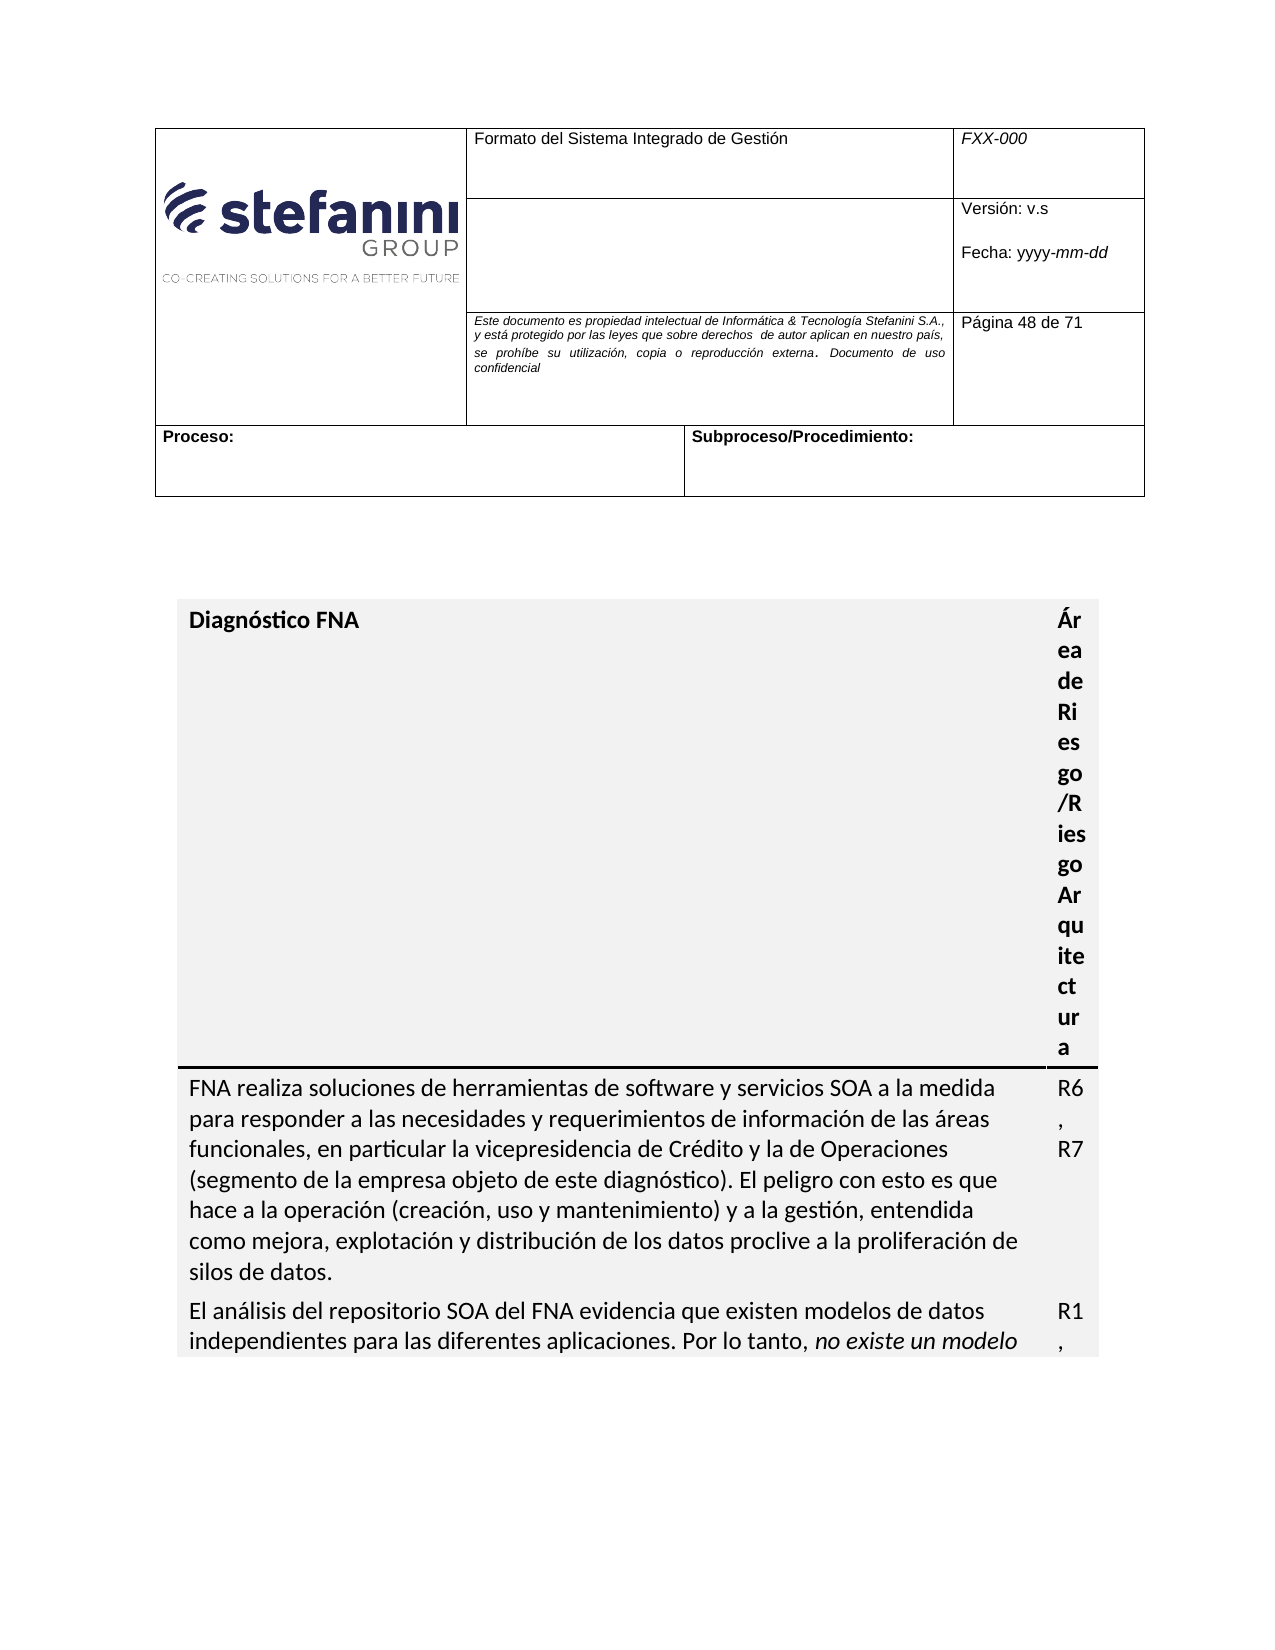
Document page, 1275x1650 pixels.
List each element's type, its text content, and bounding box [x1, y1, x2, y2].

table_header Diagnóstico FNA [178, 600, 1046, 1066]
table_cell El análisis del repositorio SOA del FNA evidencia que existen modelos de datos independientes para las diferentes aplicaciones. Por lo tanto, no existe un modelo de datos común (modelo de datos canónico) en la organización. Así mismo, existen inconvenientes en la gestión del ciclo de vida del dato debido a la relación de dependencia con el proveedor Cobiscorp, el ERP del FNA, que dificultan incluir reglas de negocio o nuevas entidades de datos. [178, 1291, 1046, 1356]
table_cell R1, R6, R7 [1047, 1291, 1098, 1356]
table_cell FNA realiza soluciones de herramientas de software y servicios SOA a la medida para responder a las necesidades y requerimientos de información de las áreas funcionales, en particular la vicepresidencia de Crédito y la de Operaciones (segmento de la empresa objeto de este diagnóstico). El peligro con esto es que hace a la operación (creación, uso y mantenimiento) y a la gestión, entendida como mejora, explotación y distribución de los datos proclive a la proliferación de silos de datos. [178, 1069, 1046, 1290]
table_cell R6, R7 [1047, 1069, 1098, 1290]
picture [162, 182, 460, 286]
table_header Área de Riesgo/Riesgo Arquitectura [1047, 600, 1098, 1066]
